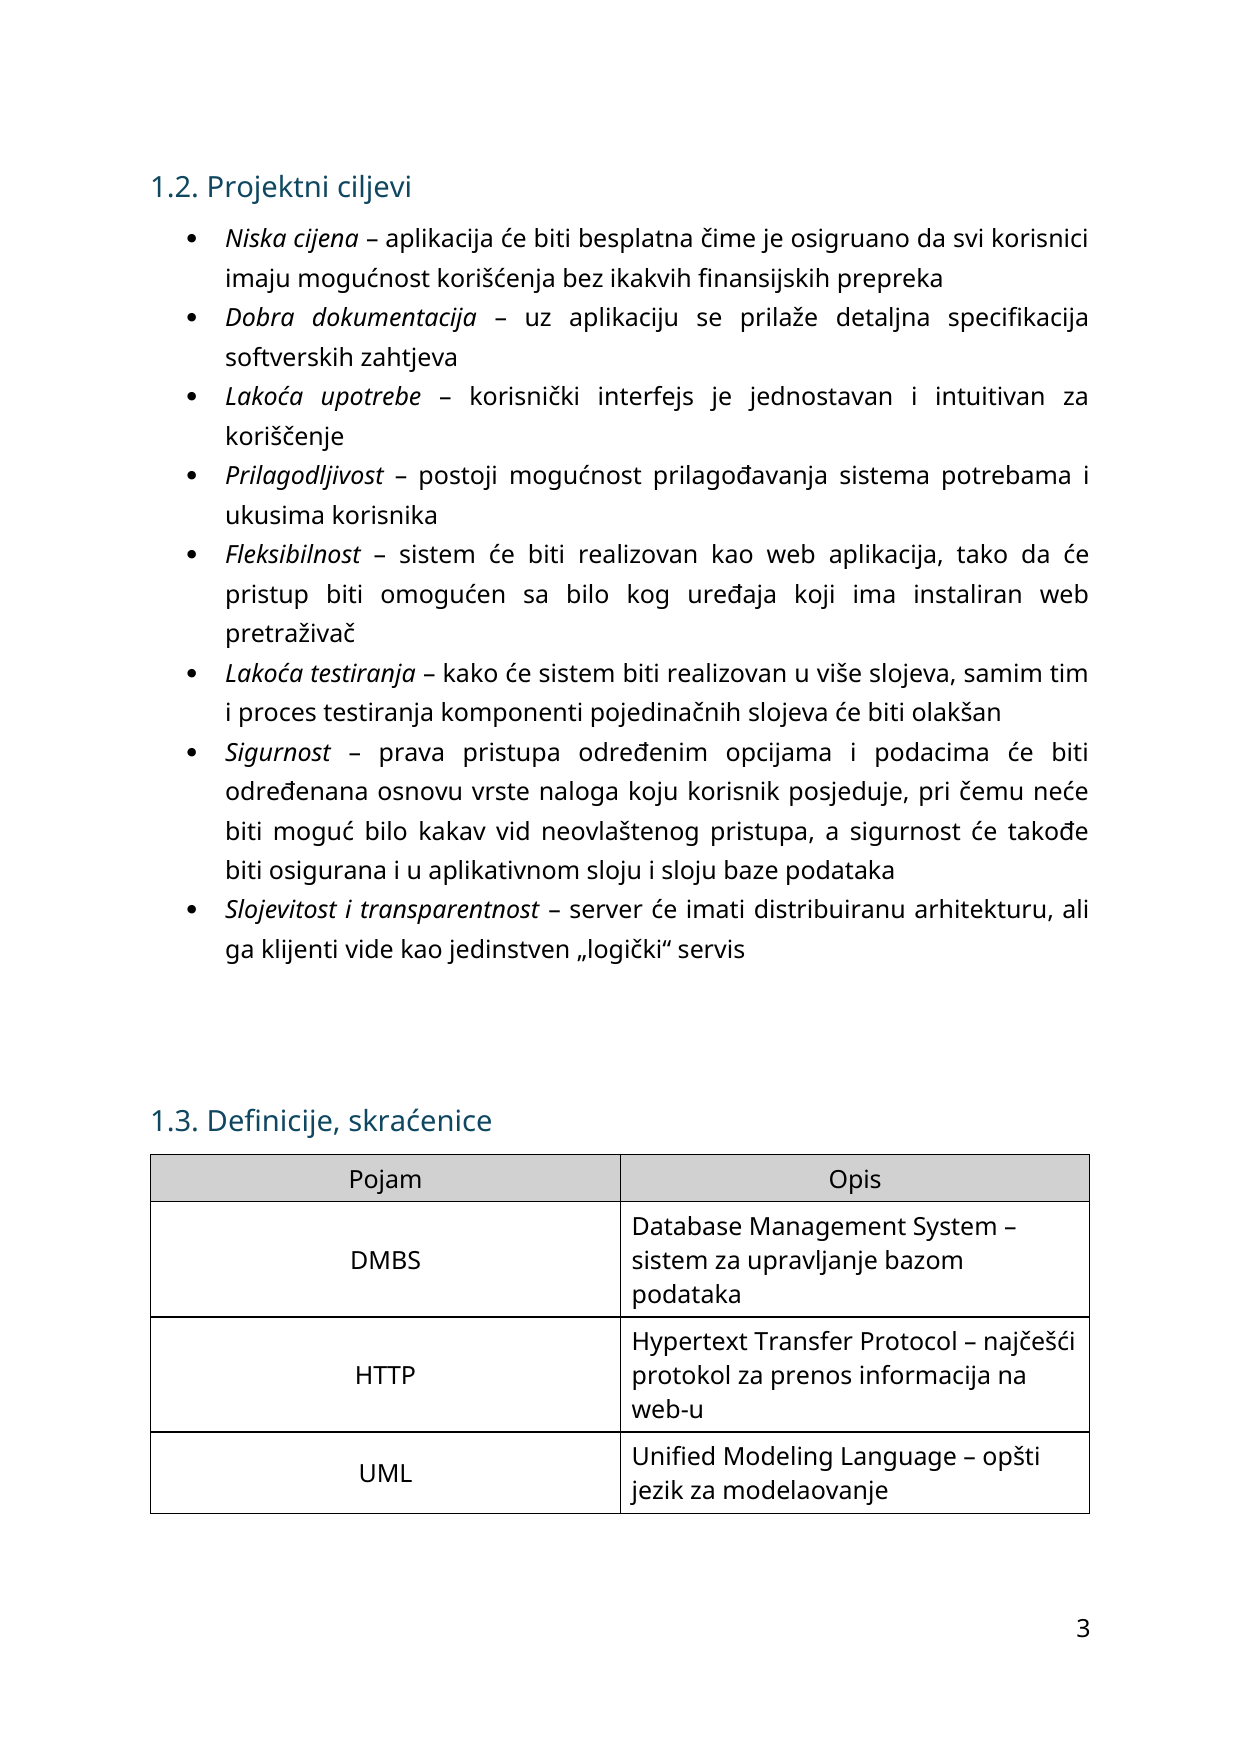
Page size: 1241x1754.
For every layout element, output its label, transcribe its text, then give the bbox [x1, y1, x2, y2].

table_header Opis [621, 1155, 1089, 1201]
table_cell UML [151, 1433, 620, 1512]
list Lakoća testiranja – kako će sistem biti realizovan u više slojeva, samim tim i proces testiranja komponenti pojedinačnih slojeva će biti olakšan [187, 655, 1090, 729]
list Slojevitost i transparentnost – server će imati distribuiranu arhitekturu, ali ga klijenti vide kao jedinstven „logički“ servis [187, 892, 1090, 966]
subtitle 1.2. Projektni ciljevi [150, 167, 1090, 206]
list Niska cijena – aplikacija će biti besplatna čime je osigruano da svi korisnici imaju mogućnost korišćenja bez ikakvih finansijskih prepreka [187, 221, 1090, 294]
table_cell Hypertext Transfer Protocol – najčešći protokol za prenos informacija na web-u [621, 1318, 1089, 1431]
list Lakoća upotrebe – korisnički interfejs je jednostavan i intuitivan za koriščenje [187, 379, 1090, 452]
table_cell DMBS [151, 1202, 620, 1316]
subtitle 1.3. Definicije, skraćenice [150, 1100, 1090, 1140]
table_cell Unified Modeling Language – opšti jezik za modelaovanje [621, 1433, 1089, 1512]
list Fleksibilnost – sistem će biti realizovan kao web aplikacija, tako da će pristup biti omogućen sa bilo kog uređaja koji ima instaliran web pretraživač [187, 537, 1090, 650]
list Prilagodljivost – postoji mogućnost prilagođavanja sistema potrebama i ukusima korisnika [187, 458, 1090, 531]
list Sigurnost – prava pristupa određenim opcijama i podacima će biti određenana osnovu vrste naloga koju korisnik posjeduje, pri čemu neće biti moguć bilo kakav vid neovlaštenog pristupa, a sigurnost će takođe biti osigurana i u aplikativnom sloju i sloju baze podataka [187, 734, 1090, 887]
table_header Pojam [151, 1155, 620, 1201]
table_cell Database Management System – sistem za upravljanje bazom podataka [621, 1202, 1089, 1316]
list Dobra dokumentacija – uz aplikaciju se prilaže detaljna specifikacija softverskih zahtjeva [187, 300, 1090, 373]
table_cell HTTP [151, 1318, 620, 1431]
